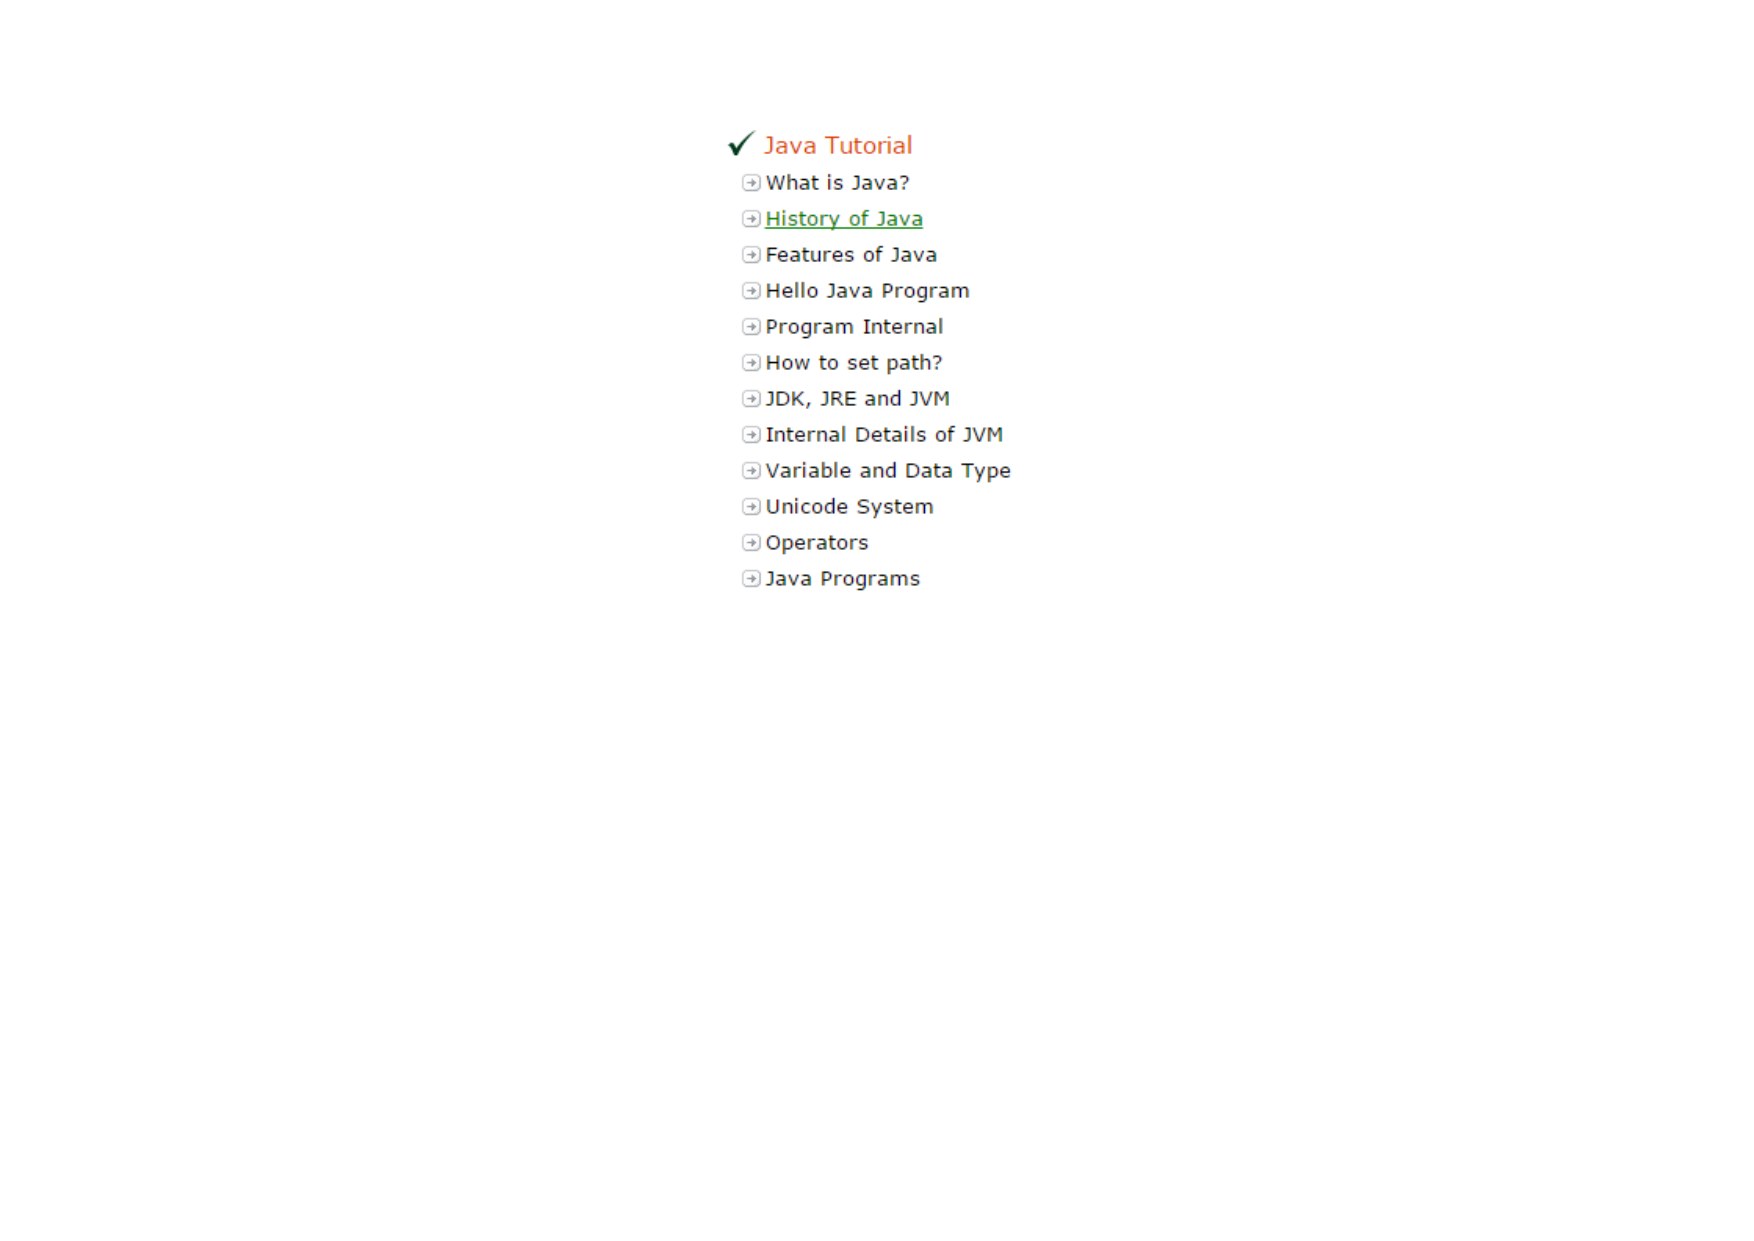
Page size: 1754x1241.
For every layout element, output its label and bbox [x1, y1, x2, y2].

picture [722, 118, 1032, 603]
